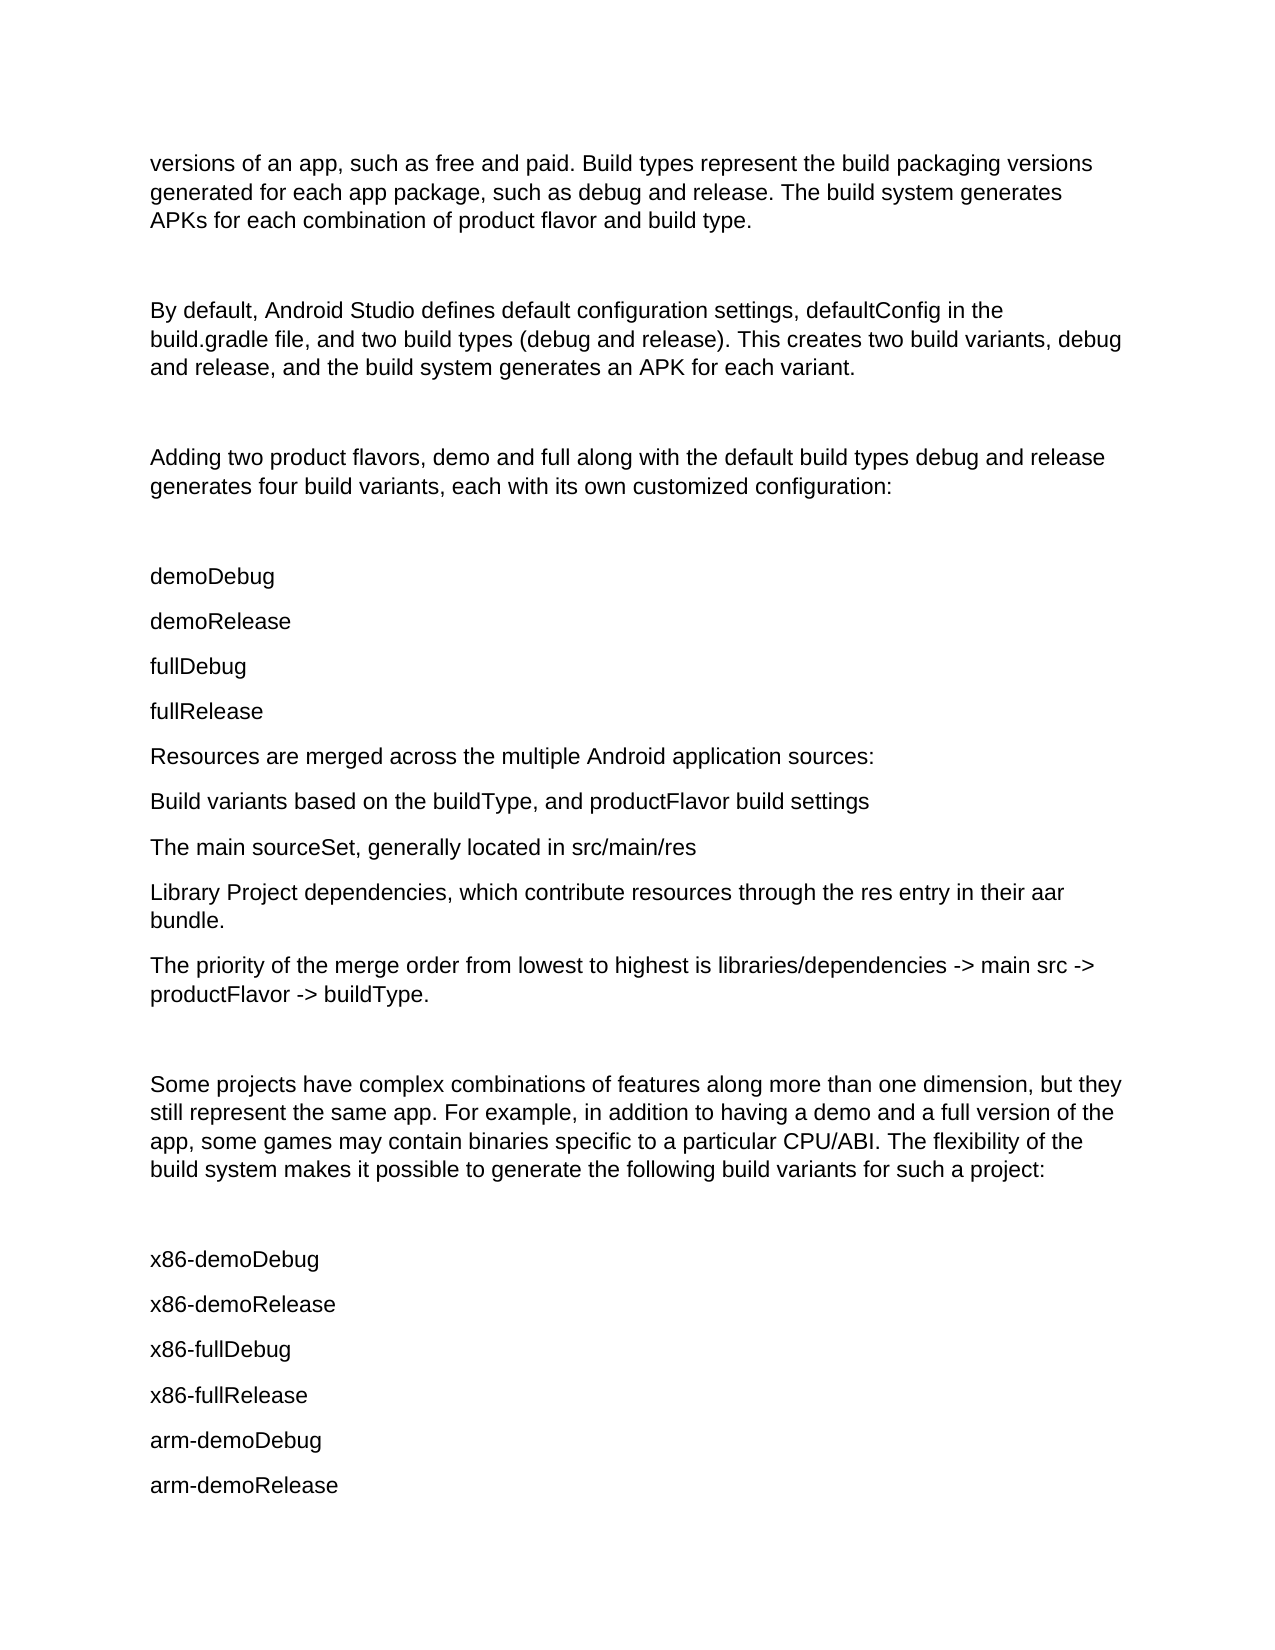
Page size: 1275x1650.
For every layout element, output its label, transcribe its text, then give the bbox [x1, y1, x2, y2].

text By default, Android Studio defines default configuration settings, defaultConfig in the build.gradle file, and two build types (debug and release). This creates two build variants, debug and release, and the build system generates an APK for each variant. [150, 297, 1125, 380]
text x86-demoRelease [150, 1291, 1125, 1318]
text x86-fullRelease [150, 1382, 1125, 1408]
text arm-demoRelease [150, 1472, 1125, 1498]
text demoDebug [150, 563, 1125, 589]
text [150, 150, 1125, 233]
text The priority of the merge order from lowest to highest is libraries/dependencies -> main src -> productFlavor -> buildType. [150, 952, 1125, 1007]
text Some projects have complex combinations of features along more than one dimension, but they still represent the same app. For example, in addition to having a demo and a full version of the app, some games may contain binaries specific to a particular CPU/ABI. The flexibility of the build system makes it possible to generate the following build variants for such a project: [150, 1071, 1125, 1182]
text demoRelease [150, 608, 1125, 634]
text Library Project dependencies, which contribute resources through the res entry in their aar bundle. [150, 878, 1125, 933]
text The main sourceSet, generally located in src/main/res [150, 833, 1125, 860]
text fullRelease [150, 698, 1125, 724]
text Adding two product flavors, demo and full along with the default build types debug and release generates four build variants, each with its own customized configuration: [150, 444, 1125, 499]
text x86-demoDebug [150, 1246, 1125, 1273]
text x86-fullDebug [150, 1336, 1125, 1363]
text arm-demoDebug [150, 1427, 1125, 1453]
text Build variants based on the buildType, and productFlavor build settings [150, 788, 1125, 815]
text fullDebug [150, 653, 1125, 679]
text Resources are merged across the multiple Android application sources: [150, 743, 1125, 769]
